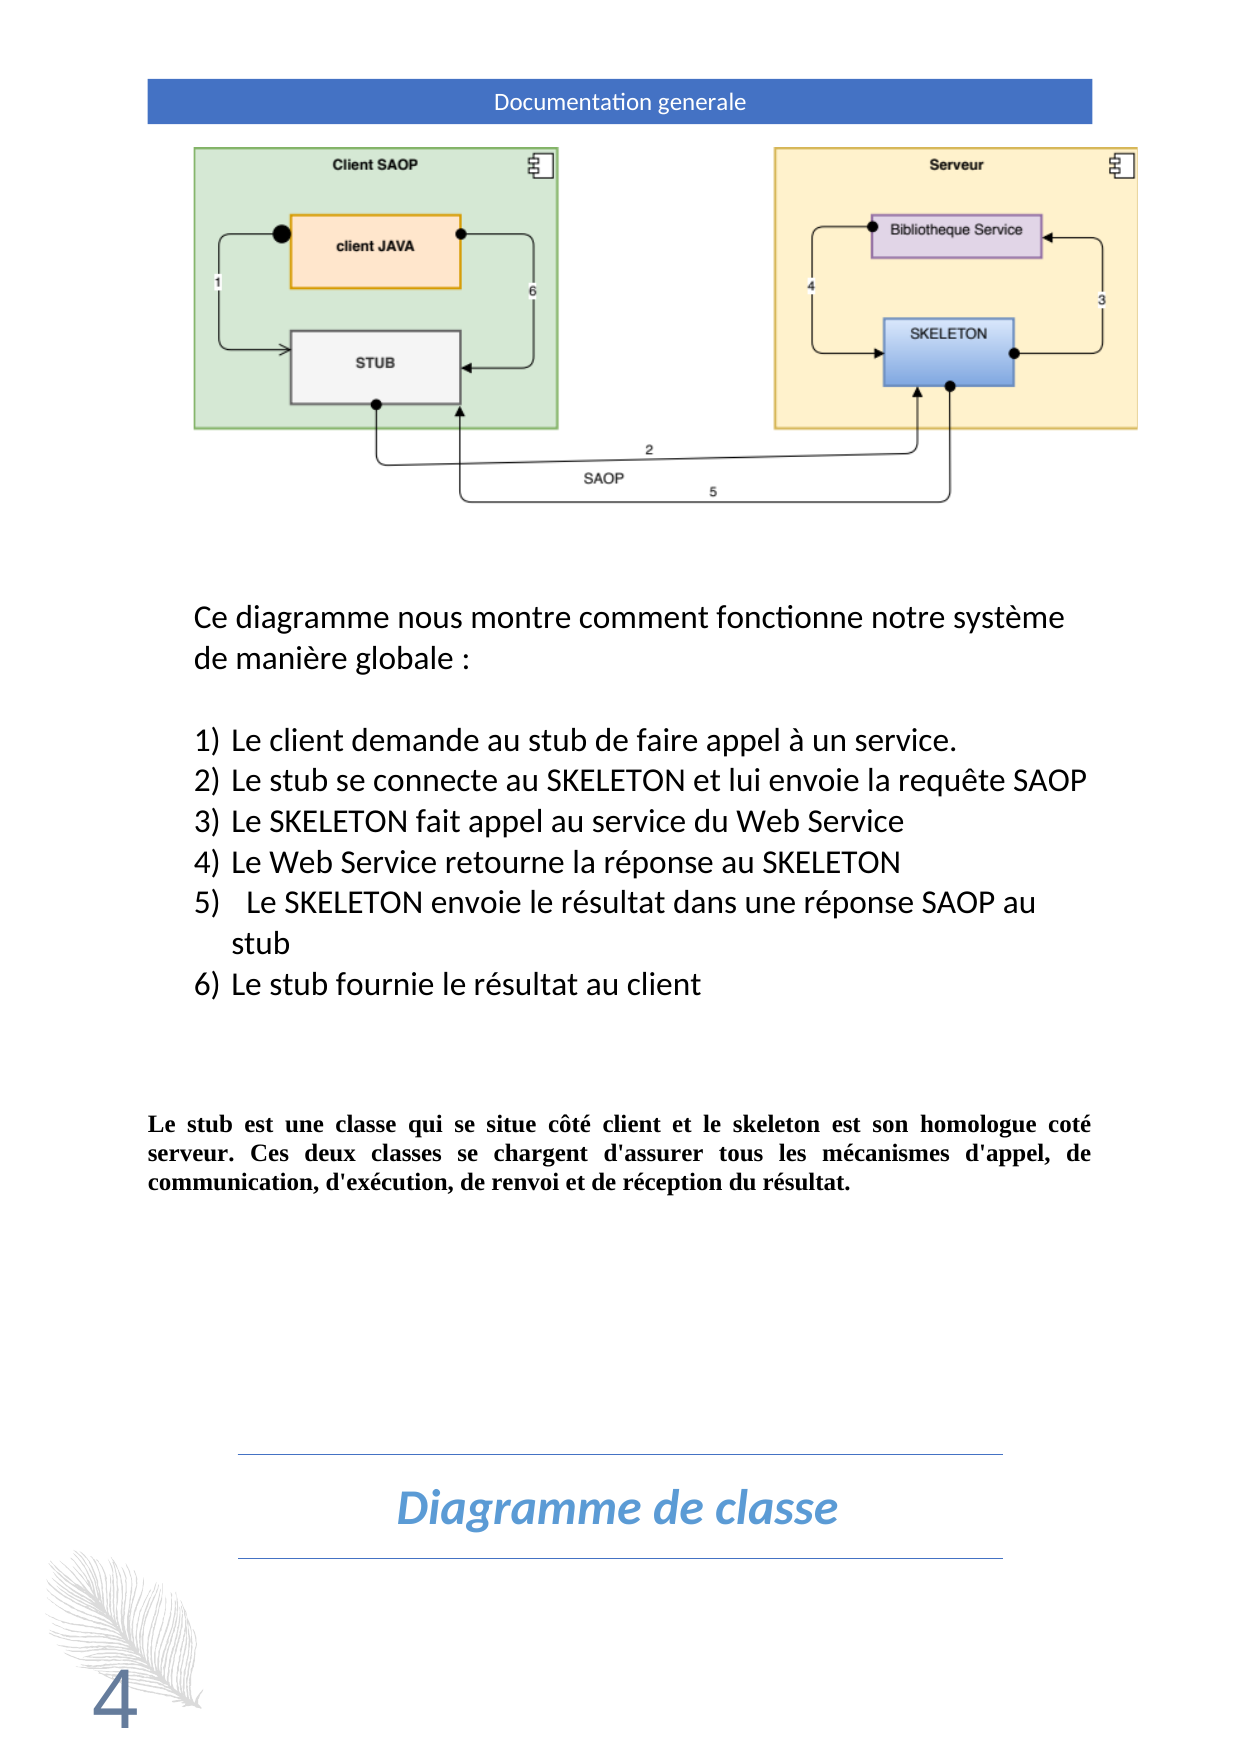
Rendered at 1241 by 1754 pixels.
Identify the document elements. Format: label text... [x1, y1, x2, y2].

text Diagramme de classe [238, 1455, 1003, 1558]
list Le Web Service retourne la réponse au SKELETON [193, 841, 1093, 882]
list Ce diagramme nous montre comment fonctionne notre système de manière globale : [193, 596, 1093, 678]
list Le SKELETON envoie le résultat dans une réponse SAOP au stub [193, 882, 1093, 963]
text Le stub est une classe qui se situe côté client et le skeleton est son homologue coté serveur. Ces deux classes se chargent d'assurer tous les mécanismes d'appel, de communication, d'exécution, de renvoi et de réception du résultat. [148, 1109, 1093, 1196]
list Le stub fournie le résultat au client [193, 963, 1093, 1004]
list Le SKELETON fait appel au service du Web Service [193, 800, 1093, 841]
list Le stub se connecte au SKELETON et lui envoie la requête SAOP [193, 759, 1093, 800]
list Le client demande au stub de faire appel à un service. [193, 719, 1093, 759]
